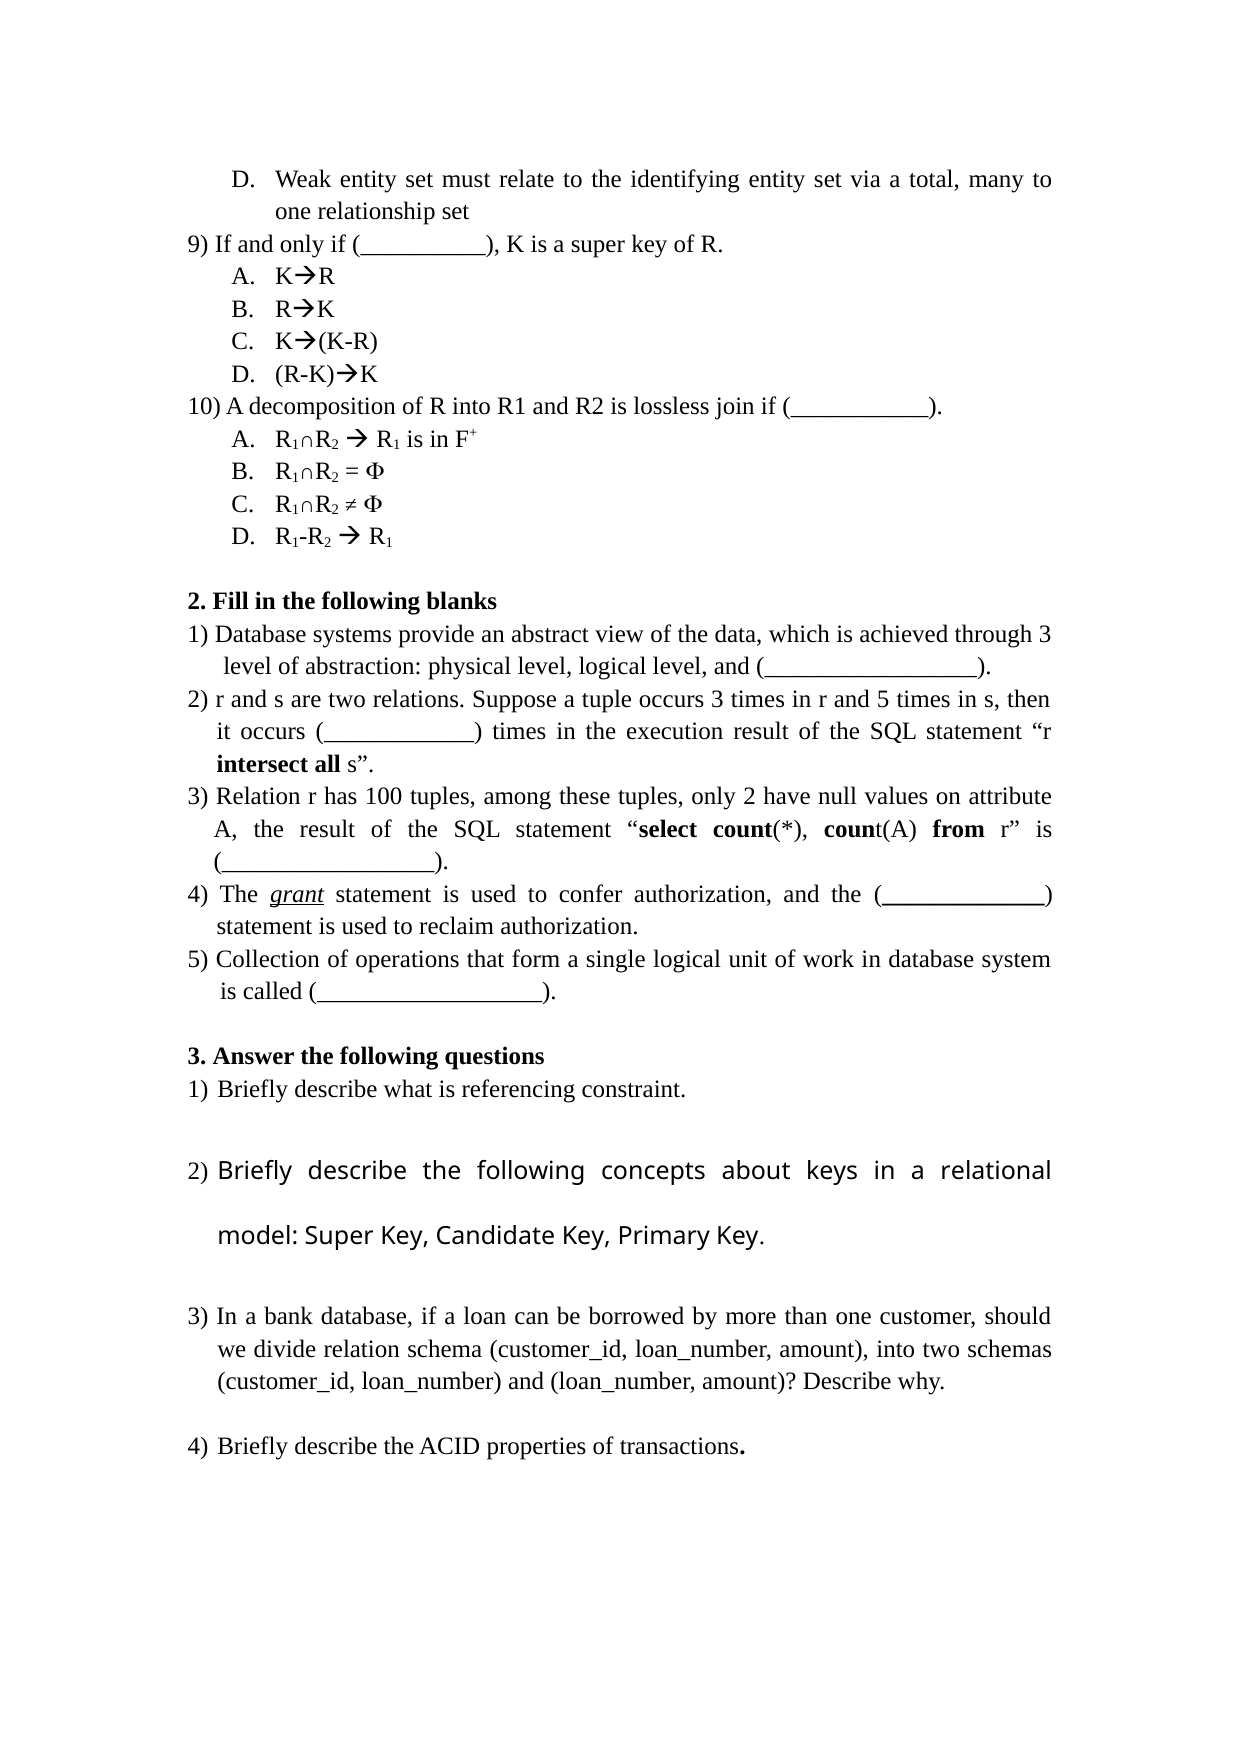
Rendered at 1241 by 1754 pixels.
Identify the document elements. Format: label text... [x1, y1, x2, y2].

list RK [231, 292, 1053, 324]
text 2) r and s are two relations. Suppose a tuple occurs 3 times in r and 5 times in s, then it occurs (____________) times in the execution result of the SQL statement “r intersect all s”. [187, 682, 1053, 779]
text 3) Relation r has 100 tuples, among these tuples, only 2 have null values on attribute A, the result of the SQL statement “select count(*), count(A) from r” is (_________________). [187, 779, 1053, 877]
list R1∩R2 R1 is in F+ [231, 422, 1053, 454]
text 3. Answer the following questions [187, 1039, 1053, 1072]
list R1-R2 R1 [231, 519, 1053, 552]
list Briefly describe what is referencing constraint. [187, 1072, 1053, 1104]
list Weak entity set must relate to the identifying entity set via a total, many to one relationship set [231, 162, 1053, 227]
text 3) In a bank database, if a loan can be borrowed by more than one customer, should we divide relation schema (customer_id, loan_number, amount), into two schemas (customer_id, loan_number) and (loan_number, amount)? Describe why. [187, 1299, 1053, 1397]
text 4) The grant statement is used to confer authorization, and the (_____________) statement is used to reclaim authorization. [187, 877, 1053, 942]
list KR [231, 259, 1053, 292]
text 5) Collection of operations that form a single logical unit of work in database system is called (__________________). [187, 942, 1053, 1007]
list R1∩R2 = [231, 454, 1053, 487]
text 2. Fill in the following blanks [187, 584, 1053, 617]
list (R-K)K [231, 357, 1053, 389]
list R1∩R2 ≠ [231, 487, 1053, 519]
list K(K-R) [231, 324, 1053, 357]
list Briefly describe the ACID properties of transactions. [187, 1429, 1053, 1462]
text 1) Database systems provide an abstract view of the data, which is achieved through 3 level of abstraction: physical level, logical level, and (_________________). [187, 617, 1053, 682]
text 9) If and only if (__________), K is a super key of R. [187, 227, 1053, 259]
list Briefly describe the following concepts about keys in a relational model: Super Key, Candidate Key, Primary Key. [187, 1137, 1053, 1267]
text 10) A decomposition of R into R1 and R2 is lossless join if (___________). [187, 389, 1053, 422]
